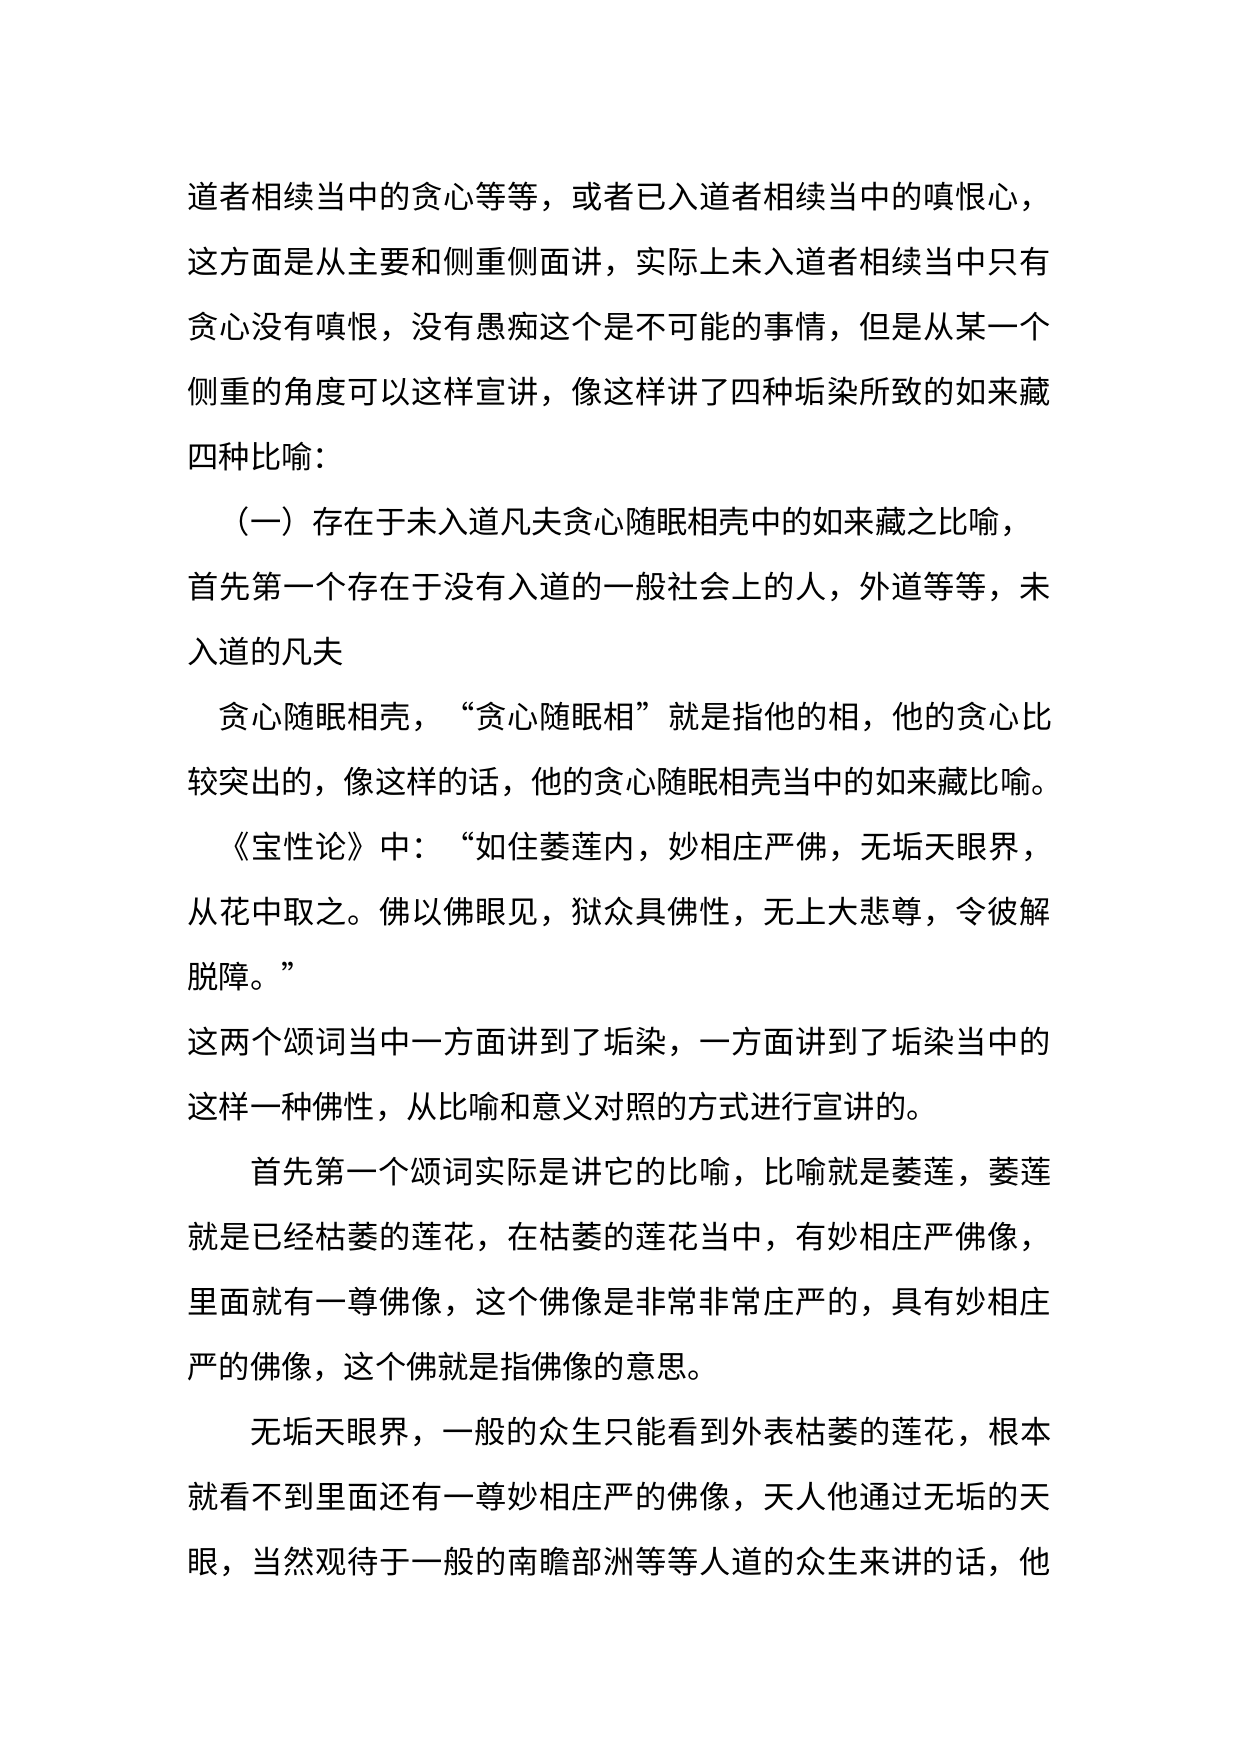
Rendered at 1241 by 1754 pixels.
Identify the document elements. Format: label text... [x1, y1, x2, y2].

text 《宝性论》中：“如住萎莲内，妙相庄严佛，无垢天眼界，从花中取之。佛以佛眼见，狱众具佛性，无上大悲尊，令彼解脱障。” [187, 812, 1053, 1007]
text 这两个颂词当中一方面讲到了垢染，一方面讲到了垢染当中的这样一种佛性，从比喻和意义对照的方式进行宣讲的。 [187, 1007, 1053, 1137]
text 贪心随眠相壳，“贪心随眠相”就是指他的相，他的贪心比较突出的，像这样的话，他的贪心随眠相壳当中的如来藏比喻。 [187, 682, 1053, 812]
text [187, 1397, 1053, 1592]
text 首先第一个颂词实际是讲它的比喻，比喻就是萎莲，萎莲就是已经枯萎的莲花，在枯萎的莲花当中，有妙相庄严佛像，里面就有一尊佛像，这个佛像是非常非常庄严的，具有妙相庄严的佛像，这个佛就是指佛像的意思。 [187, 1137, 1053, 1397]
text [187, 162, 1053, 487]
text 首先第一个存在于没有入道的一般社会上的人，外道等等，未入道的凡夫 [187, 552, 1053, 682]
text （一）存在于未入道凡夫贪心随眠相壳中的如来藏之比喻， [187, 487, 1053, 552]
